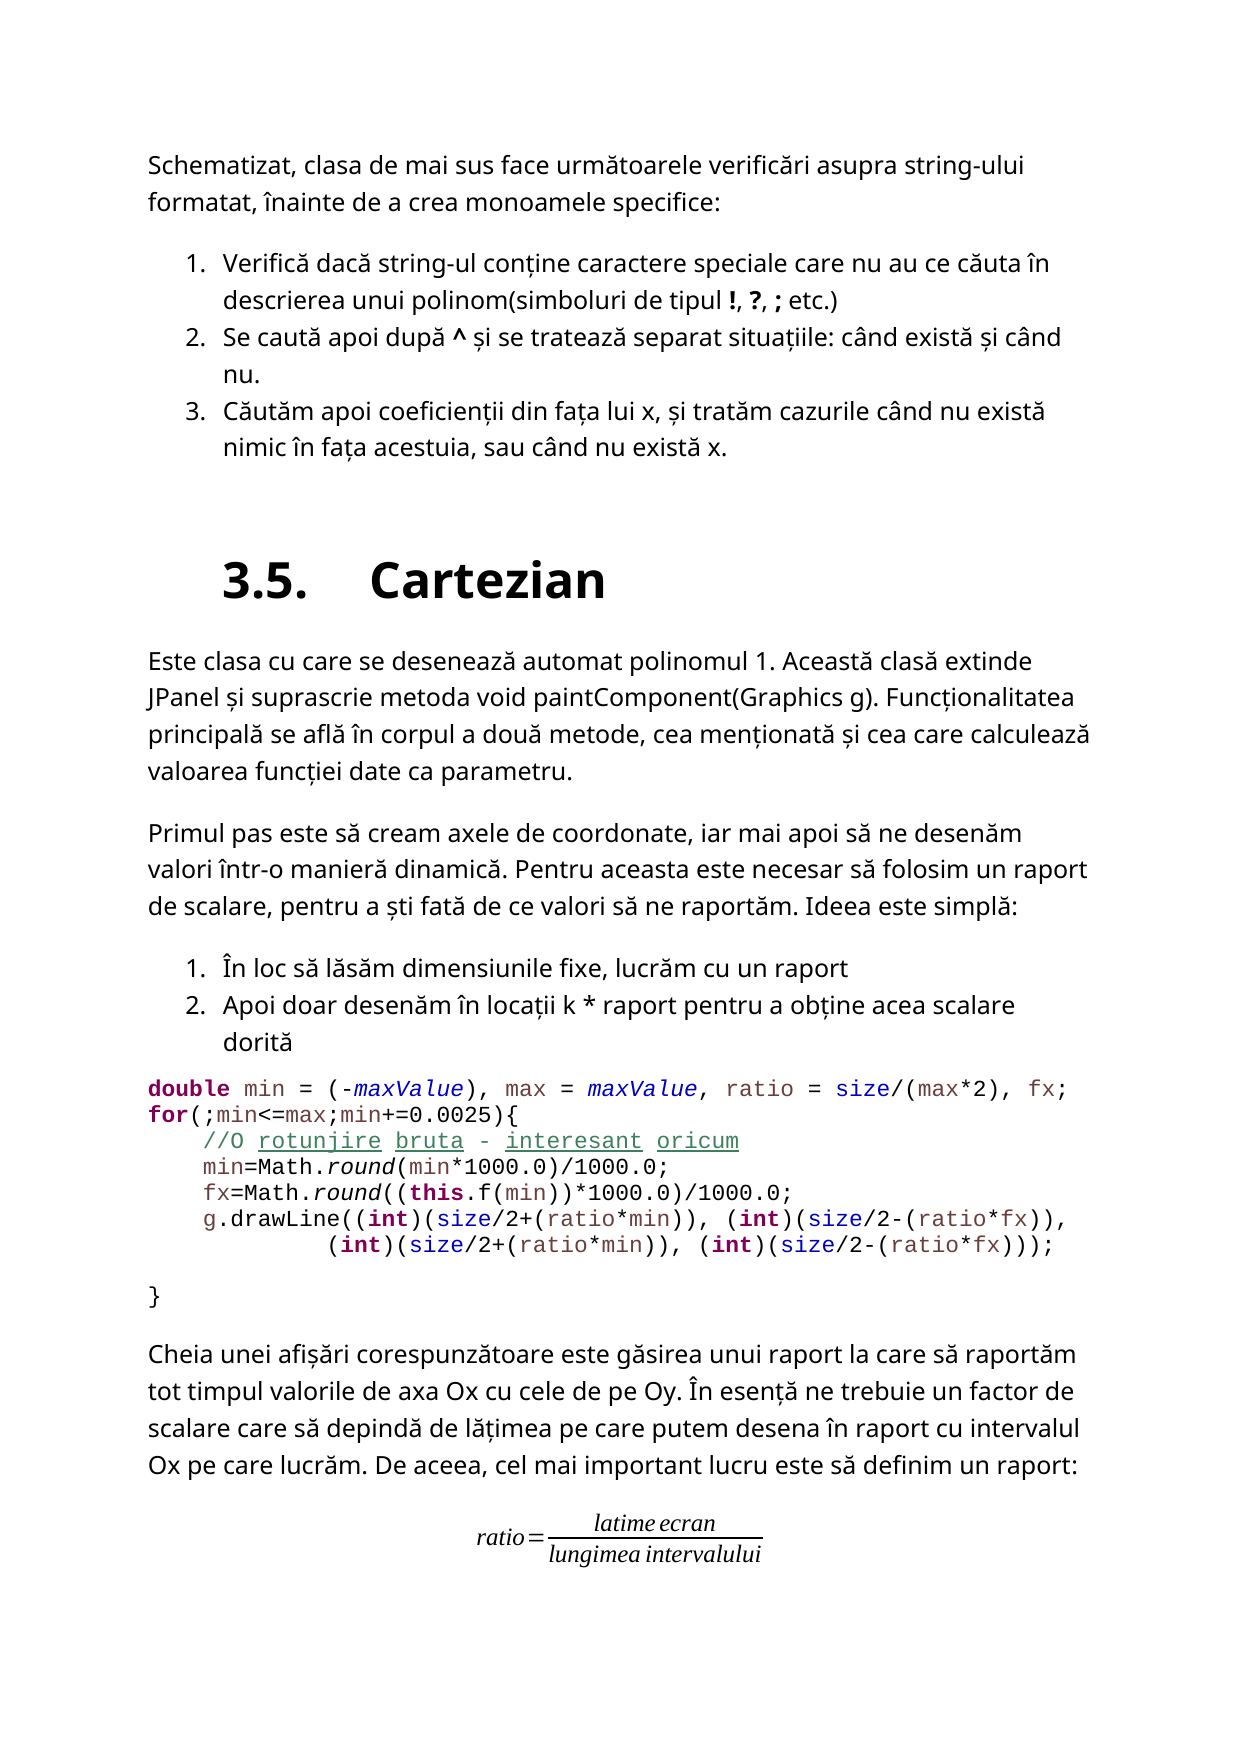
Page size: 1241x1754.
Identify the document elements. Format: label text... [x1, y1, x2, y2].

text (int)(size/2+(ratio*min)), (int)(size/2-(ratio*fx))); [148, 1233, 1093, 1259]
text Cheia unei afișări corespunzătoare este găsirea unui raport la care să raportăm tot timpul valorile de axa Ox cu cele de pe Oy. În esență ne trebuie un factor de scalare care să depindă de lățimea pe care putem desena în raport cu intervalul Ox pe care lucrăm. De aceea, cel mai important lucru este să definim un raport: [148, 1337, 1093, 1481]
text } [148, 1284, 1093, 1310]
text for(;min<=max;min+=0.0025){ [148, 1103, 1093, 1129]
text //O rotunjire bruta - interesant oricum [148, 1129, 1093, 1155]
text Este clasa cu care se desenează automat polinomul 1. Această clasă extinde JPanel și suprascrie metoda void paintComponent(Graphics g). Funcționalitatea principală se află în corpul a două metode, cea menționată și cea care calculează valoarea funcției date ca parametru. [148, 643, 1093, 788]
list Apoi doar desenăm în locații k * raport pentru a obține acea scalare dorită [185, 987, 1093, 1058]
list Căutăm apoi coeficienții din fața lui x, și tratăm cazurile când nu există nimic în fața acestuia, sau când nu există x. [185, 393, 1093, 464]
text Primul pas este să cream axele de coordonate, iar mai apoi să ne desenăm valori într-o manieră dinamică. Pentru aceasta este necesar să folosim un raport de scalare, pentru a ști fată de ce valori să ne raportăm. Ideea este simplă: [148, 815, 1093, 923]
list Se caută apoi după ^ și se tratează separat situațiile: când există și când nu. [185, 320, 1093, 391]
text double min = (-maxValue), max = maxValue, ratio = size/(max*2), fx; [148, 1078, 1093, 1103]
text min=Math.round(min*1000.0)/1000.0; [148, 1155, 1093, 1181]
list Verifică dacă string-ul conține caractere speciale care nu au ce căuta în descrierea unui polinom(simboluri de tipul !, ?, ; etc.) [185, 246, 1093, 317]
list În loc să lăsăm dimensiunile fixe, lucrăm cu un raport [185, 951, 1093, 985]
text Schematizat, clasa de mai sus face următoarele verificări asupra string-ului formatat, înainte de a crea monoamele specifice: [148, 148, 1093, 218]
text g.drawLine((int)(size/2+(ratio*min)), (int)(size/2-(ratio*fx)), [148, 1207, 1093, 1233]
text fx=Math.round((this.f(min))*1000.0)/1000.0; [148, 1181, 1093, 1207]
subtitle Cartezian [223, 545, 1093, 613]
